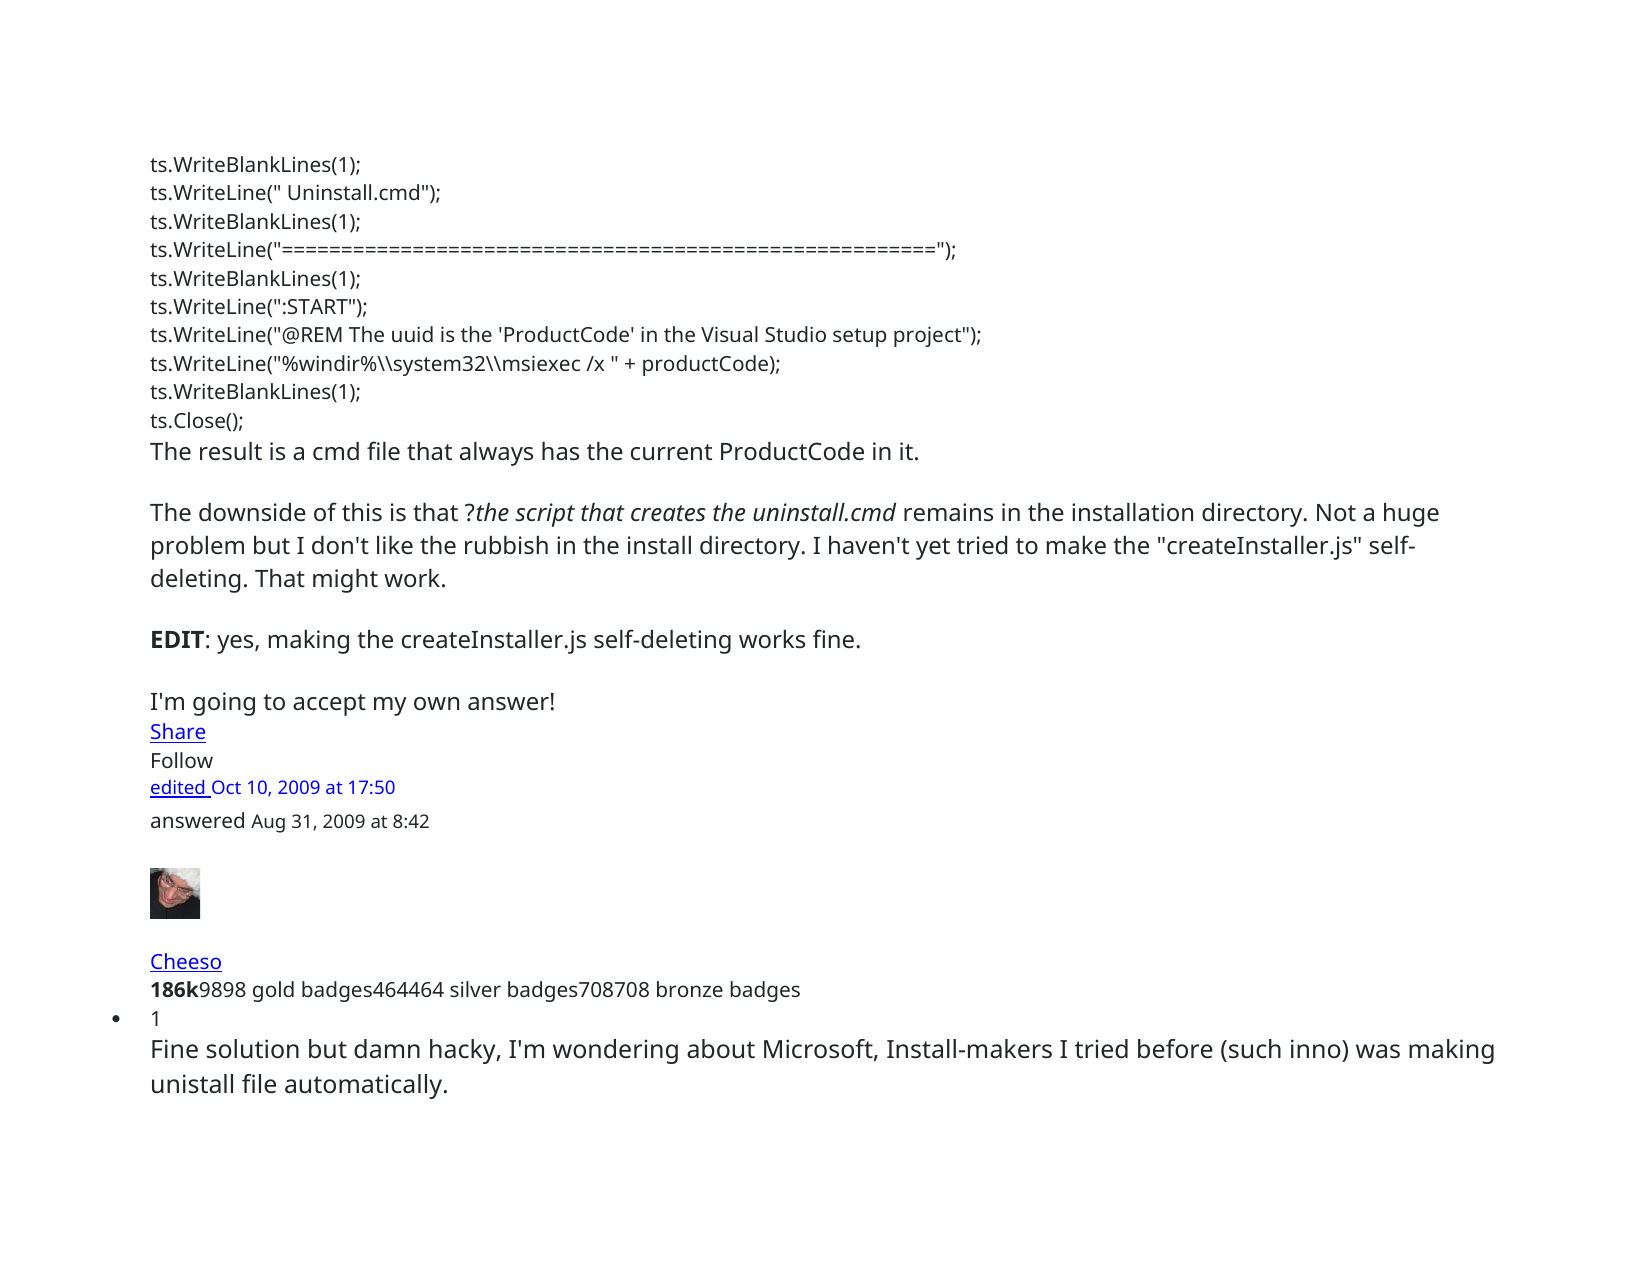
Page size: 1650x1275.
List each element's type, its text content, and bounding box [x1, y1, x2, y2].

text ts.WriteBlankLines(1); [150, 377, 1500, 406]
text ts.WriteBlankLines(1); [150, 264, 1500, 292]
text 186k9898 gold badges464464 silver badges708708 bronze badges [150, 975, 1500, 1004]
text EDIT: yes, making the createInstaller.js self-deleting works fine. [150, 623, 1500, 656]
picture [150, 868, 200, 919]
text I'm going to accept my own answer! [150, 685, 1500, 717]
text Follow [150, 746, 1500, 774]
text edited Oct 10, 2009 at 17:50 [150, 774, 1500, 800]
text The result is a cmd file that always has the current ProductCode in it. [150, 434, 1500, 467]
text The downside of this is that ?the script that creates the uninstall.cmd remains in the installation directory. Not a huge problem but I don't like the rubbish in the install directory. I haven't yet tried to make the "createInstaller.js" self-deleting. That might work. [150, 496, 1500, 594]
text ts.WriteLine("@REM The uuid is the 'ProductCode' in the Visual Studio setup project"); [150, 321, 1500, 349]
text ts.WriteLine(":START"); [150, 292, 1500, 321]
text Share [150, 717, 1500, 746]
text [150, 235, 1500, 264]
text ts.WriteBlankLines(1); [150, 207, 1500, 235]
text ts.Close(); [150, 406, 1500, 434]
text ts.WriteBlankLines(1); [150, 150, 1500, 178]
list 1 [112, 1004, 1500, 1032]
text answered Aug 31, 2009 at 8:42 [150, 806, 1500, 834]
text Fine solution but damn hacky, I'm wondering about Microsoft, Install-makers I tried before (such inno) was making unistall file automatically. [150, 1032, 1500, 1100]
text ts.WriteLine(" Uninstall.cmd"); [150, 178, 1500, 207]
text Cheeso [150, 947, 1500, 975]
text ts.WriteLine("%windir%\\system32\\msiexec /x " + productCode); [150, 349, 1500, 377]
